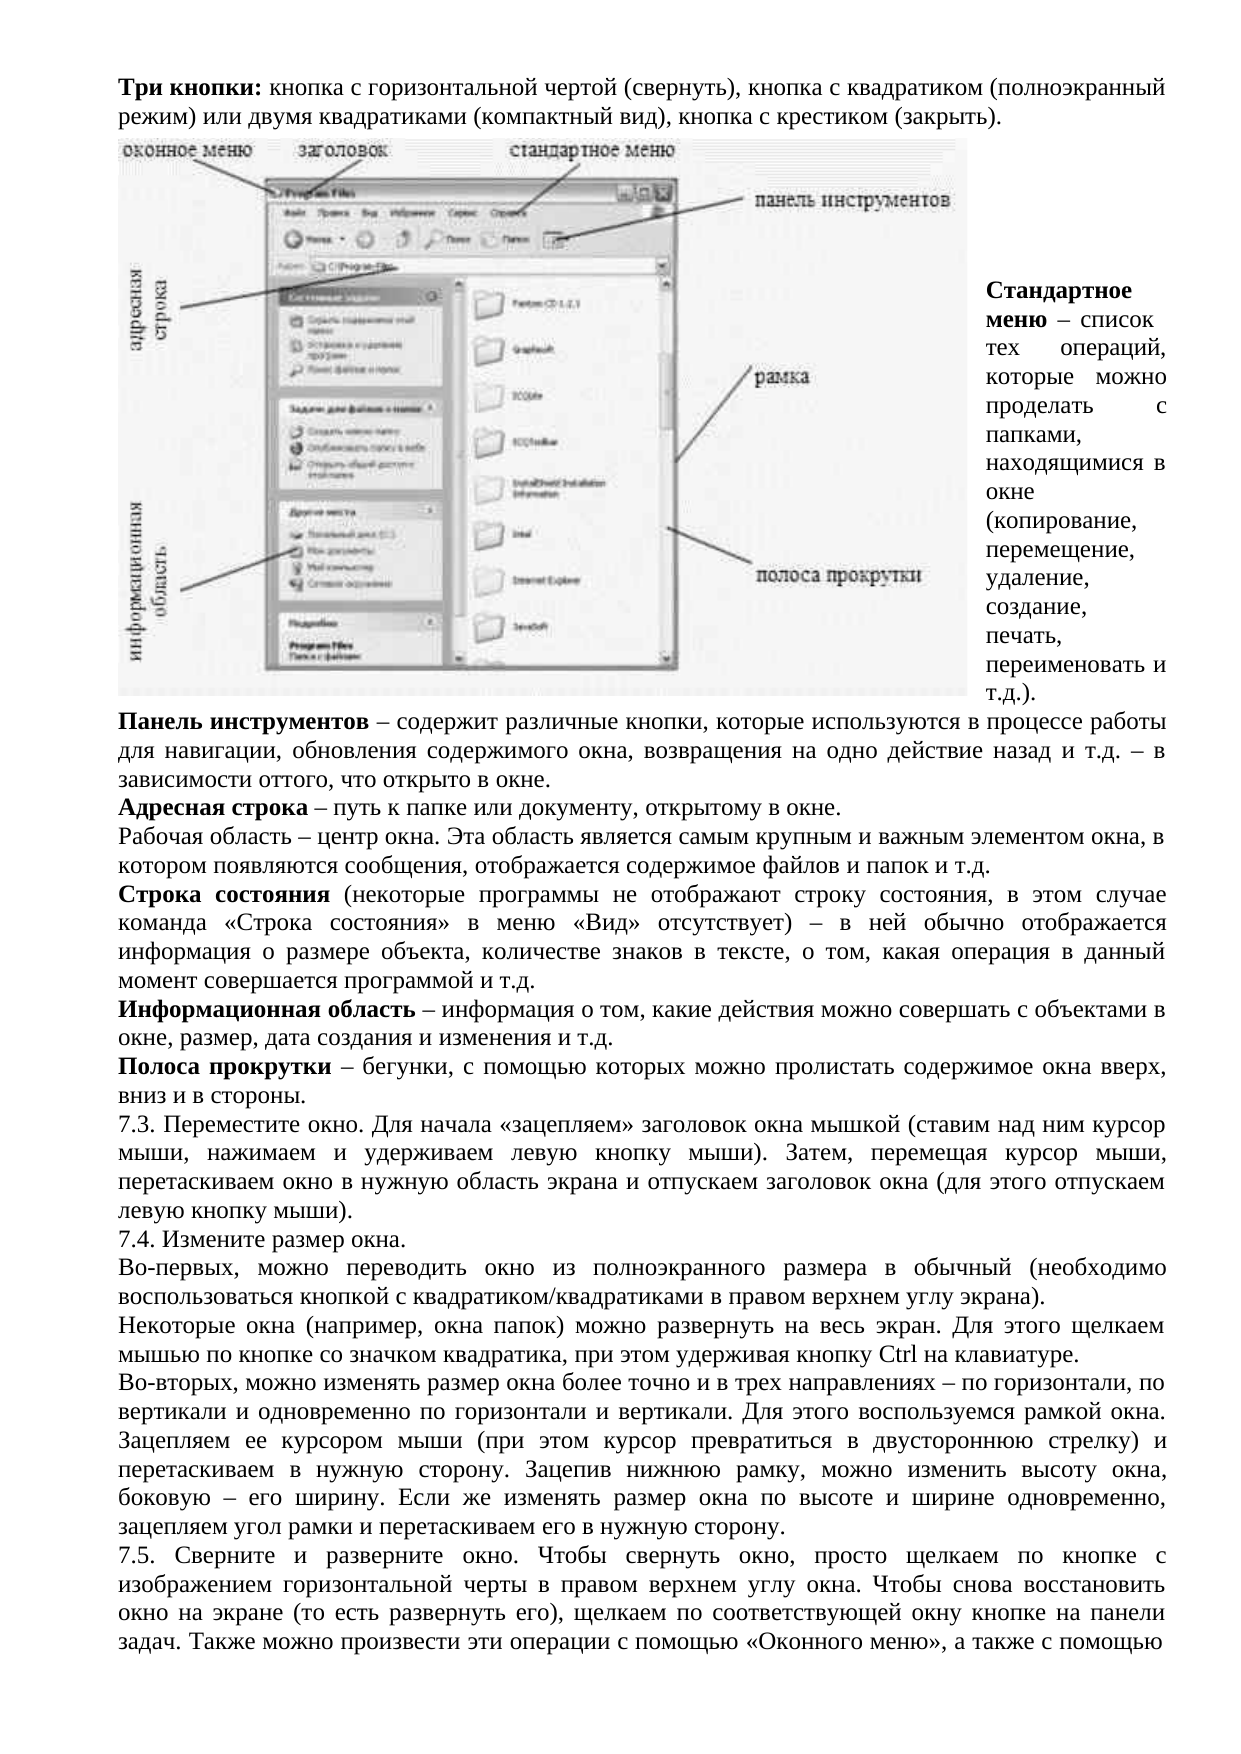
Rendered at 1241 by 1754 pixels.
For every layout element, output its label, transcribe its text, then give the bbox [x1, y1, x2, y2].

list Переместите окно. Для начала «зацепляем» заголовок окна мышкой (ставим над ним курсор мыши, нажимаем и удерживаем левую кнопку мыши). Затем, перемещая курсор мыши, перетаскиваем окно в нужную область экрана и отпускаем заголовок окна (для этого отпускаем левую кнопку мыши). [118, 1109, 1167, 1224]
text Некоторые окна (например, окна папок) можно развернуть на весь экран. Для этого щелкаем мышью по кнопке со значком квадратика, при этом удерживая кнопку Ctrl на клавиатуре. [118, 1310, 1166, 1367]
text Полоса прокрутки – бегунки, с помощью которых можно пролистать содержимое окна вверх, вниз и в стороны. [118, 1051, 1167, 1109]
text Адресная строка – путь к папке или документу, открытому в окне. [118, 792, 1228, 821]
text Три кнопки: кнопка с горизонтальной чертой (свернуть), кнопка с квадратиком (полноэкранный режим) или двумя квадратиками (компактный вид), кнопка с крестиком (закрыть). [118, 72, 1166, 130]
text Стандартное меню – список тех операций, которые можно проделать с папками, находящимися в окне (копирование, перемещение, удаление, создание, печать, переименовать и т.д.). [986, 275, 1167, 706]
text Информационная область – информация о том, какие действия можно совершать с объектами в окне, размер, дата создания и изменения и т.д. [118, 994, 1166, 1051]
text Рабочая область – центр окна. Эта область является самым крупным и важным элементом окна, в котором появляются сообщения, отображается содержимое файлов и папок и т.д. [118, 821, 1166, 879]
list Измените размер окна. [118, 1224, 1228, 1252]
text Панель инструментов – содержит различные кнопки, которые используются в процессе работы для навигации, обновления содержимого окна, возвращения на одно действие назад и т.д. – в зависимости оттого, что открыто в окне. [118, 706, 1167, 792]
picture [118, 138, 968, 696]
text Во-первых, можно переводить окно из полноэкранного размера в обычный (необходимо воспользоваться кнопкой с квадратиком/квадратиками в правом верхнем углу экрана). [118, 1252, 1167, 1310]
text Во-вторых, можно изменять размер окна более точно и в трех направлениях – по горизонтали, по вертикали и одновременно по горизонтали и вертикали. Для этого воспользуемся рамкой окна. Зацепляем ее курсором мыши (при этом курсор превратиться в двустороннюю стрелку) и перетаскиваем в нужную сторону. Зацепив нижнюю рамку, можно изменить высоту окна, боковую – его ширину. Если же изменять размер окна по высоте и ширине одновременно, зацепляем угол рамки и перетаскиваем его в нужную сторону. [118, 1367, 1167, 1540]
list Сверните и разверните окно. Чтобы свернуть окно, просто щелкаем по кнопке с изображением горизонтальной черты в правом верхнем углу окна. Чтобы снова восстановить окно на экране (то есть развернуть его), щелкаем по соответствующей окну кнопке на панели задач. Также можно произвести эти операции с помощью «Оконного меню», а также с помощью [118, 1540, 1167, 1655]
text Строка состояния (некоторые программы не отображают строку состояния, в этом случае команда «Строка состояния» в меню «Вид» отсутствует) – в ней обычно отображается информация о размере объекта, количестве знаков в тексте, о том, какая операция в данный момент совершается программой и т.д. [118, 879, 1167, 994]
